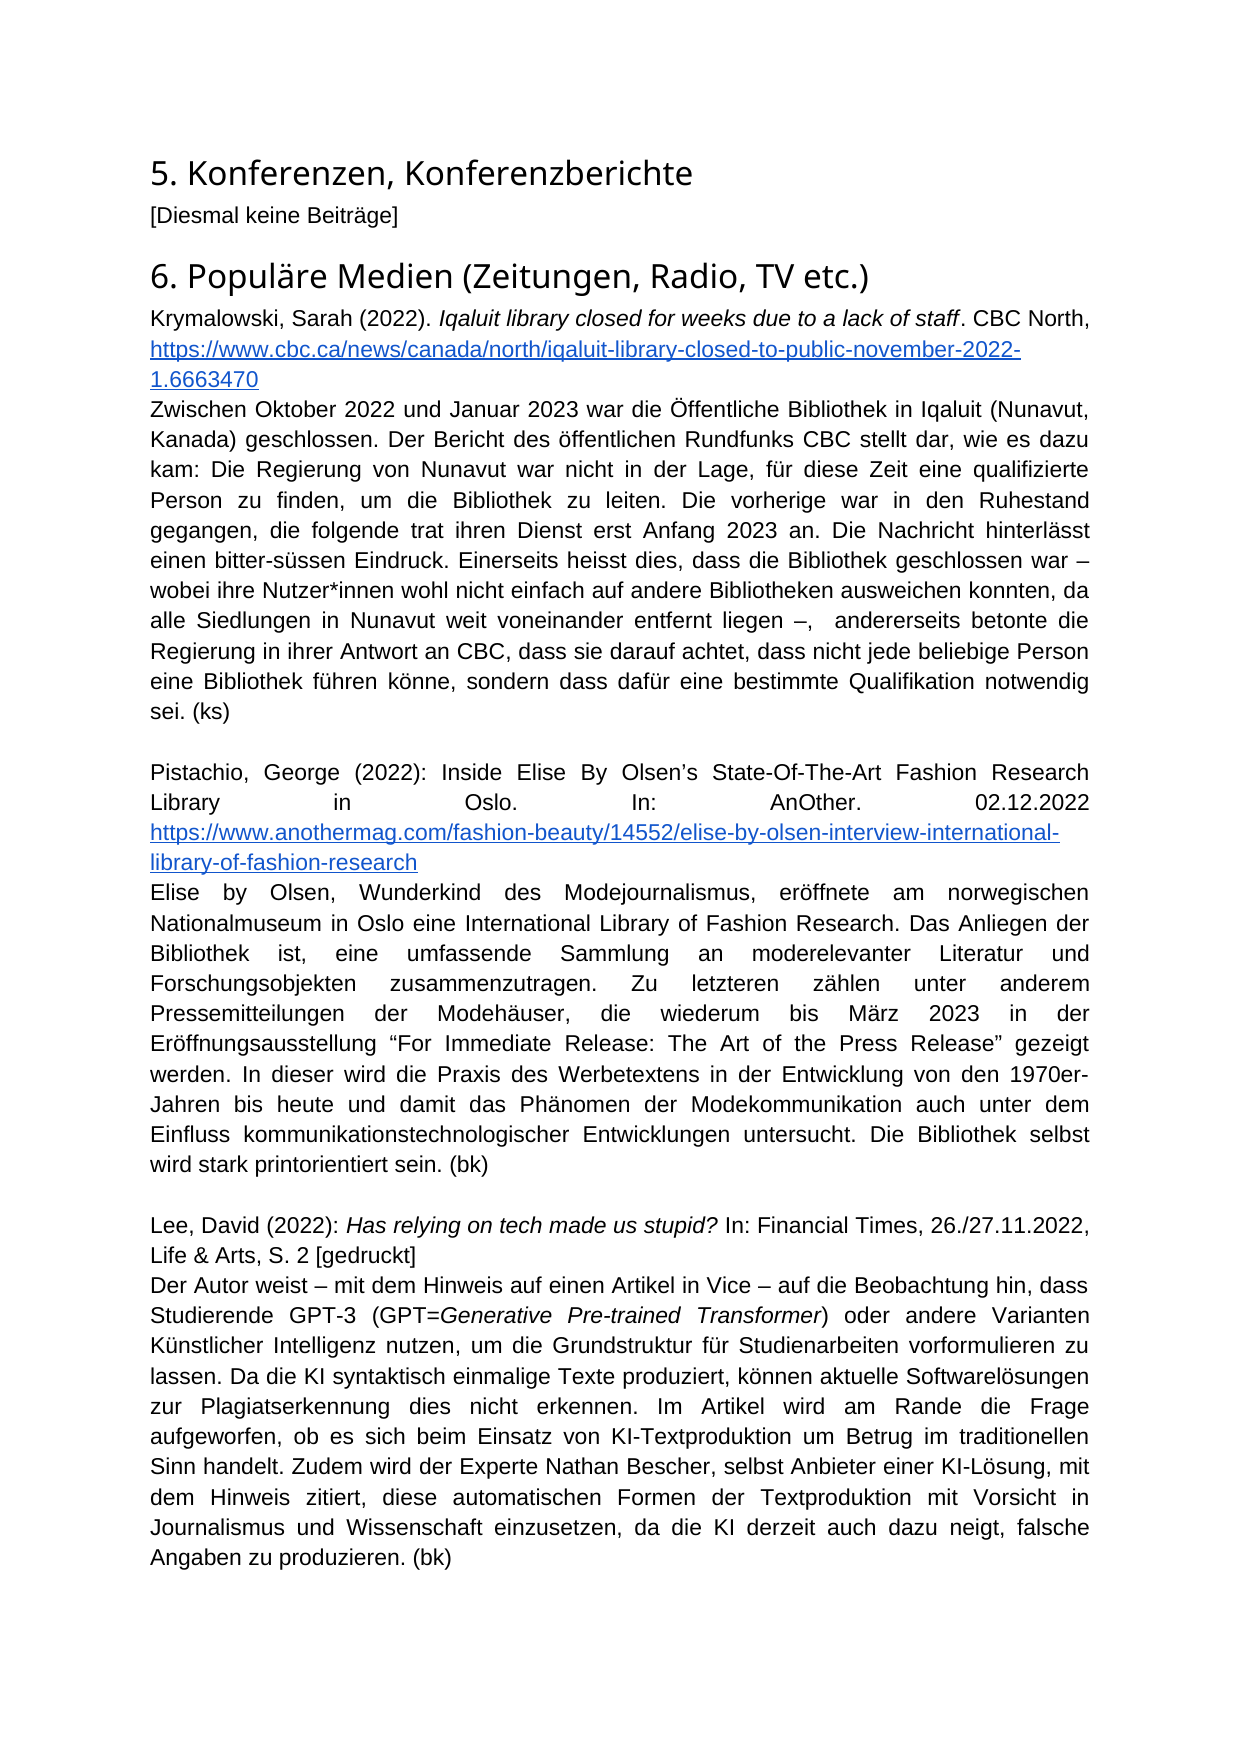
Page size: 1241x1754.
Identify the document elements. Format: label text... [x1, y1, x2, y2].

subtitle 6. Populäre Medien (Zeitungen, Radio, TV etc.) [150, 253, 1090, 299]
text Lee, David (2022): Has relying on tech made us stupid? In: Financial Times, 26./27.11.2022, Life & Arts, S. 2 [gedruckt] [150, 1212, 1090, 1268]
subtitle 5. Konferenzen, Konferenzberichte [150, 150, 1090, 195]
text Pistachio, George (2022): Inside Elise By Olsen’s State-Of-The-Art Fashion Research Library in Oslo. In: AnOther. 02.12.2022 https://www.anothermag.com/fashion-beauty/14552/elise-by-olsen-interview-international-library-of-fashion-research [150, 758, 1090, 876]
text Zwischen Oktober 2022 und Januar 2023 war die Öffentliche Bibliothek in Iqaluit (Nunavut, Kanada) geschlossen. Der Bericht des öffentlichen Rundfunks CBC stellt dar, wie es dazu kam: Die Regierung von Nunavut war nicht in der Lage, für diese Zeit eine qualifizierte Person zu finden, um die Bibliothek zu leiten. Die vorherige war in den Ruhestand gegangen, die folgende trat ihren Dienst erst Anfang 2023 an. Die Nachricht hinterlässt einen bitter-süssen Eindruck. Einerseits heisst dies, dass die Bibliothek geschlossen war – wobei ihre Nutzer*innen wohl nicht einfach auf andere Bibliotheken ausweichen konnten, da alle Siedlungen in Nunavut weit voneinander entfernt liegen –, andererseits betonte die Regierung in ihrer Antwort an CBC, dass sie darauf achtet, dass nicht jede beliebige Person eine Bibliothek führen könne, sondern dass dafür eine bestimmte Qualifikation notwendig sei. (ks) [150, 396, 1090, 724]
text Krymalowski, Sarah (2022). Iqaluit library closed for weeks due to a lack of staff. CBC North, https://www.cbc.ca/news/canada/north/iqaluit-library-closed-to-public-november-2022-1.6663470 [150, 305, 1090, 392]
text Elise by Olsen, Wunderkind des Modejournalismus, eröffnete am norwegischen Nationalmuseum in Oslo eine International Library of Fashion Research. Das Anliegen der Bibliothek ist, eine umfassende Sammlung an moderelevanter Literatur und Forschungsobjekten zusammenzutragen. Zu letzteren zählen unter anderem Pressemitteilungen der Modehäuser, die wiederum bis März 2023 in der Eröffnungsausstellung “For Immediate Release: The Art of the Press Release” gezeigt werden. In dieser wird die Praxis des Werbetextens in der Entwicklung von den 1970er-Jahren bis heute und damit das Phänomen der Modekommunikation auch unter dem Einfluss kommunikationstechnologischer Entwicklungen untersucht. Die Bibliothek selbst wird stark printorientiert sein. (bk) [150, 879, 1090, 1178]
text [Diesmal keine Beiträge] [150, 202, 1090, 228]
text Der Autor weist – mit dem Hinweis auf einen Artikel in Vice – auf die Beobachtung hin, dass Studierende GPT-3 (GPT=Generative Pre-trained Transformer) oder andere Varianten Künstlicher Intelligenz nutzen, um die Grundstruktur für Studienarbeiten vorformulieren zu lassen. Da die KI syntaktisch einmalige Texte produziert, können aktuelle Softwarelösungen zur Plagiatserkennung dies nicht erkennen. Im Artikel wird am Rande die Frage aufgeworfen, ob es sich beim Einsatz von KI-Textproduktion um Betrug im traditionellen Sinn handelt. Zudem wird der Experte Nathan Bescher, selbst Anbieter einer KI-Lösung, mit dem Hinweis zitiert, diese automatischen Formen der Textproduktion mit Vorsicht in Journalismus und Wissenschaft einzusetzen, da die KI derzeit auch dazu neigt, falsche Angaben zu produzieren. (bk) [150, 1272, 1090, 1570]
